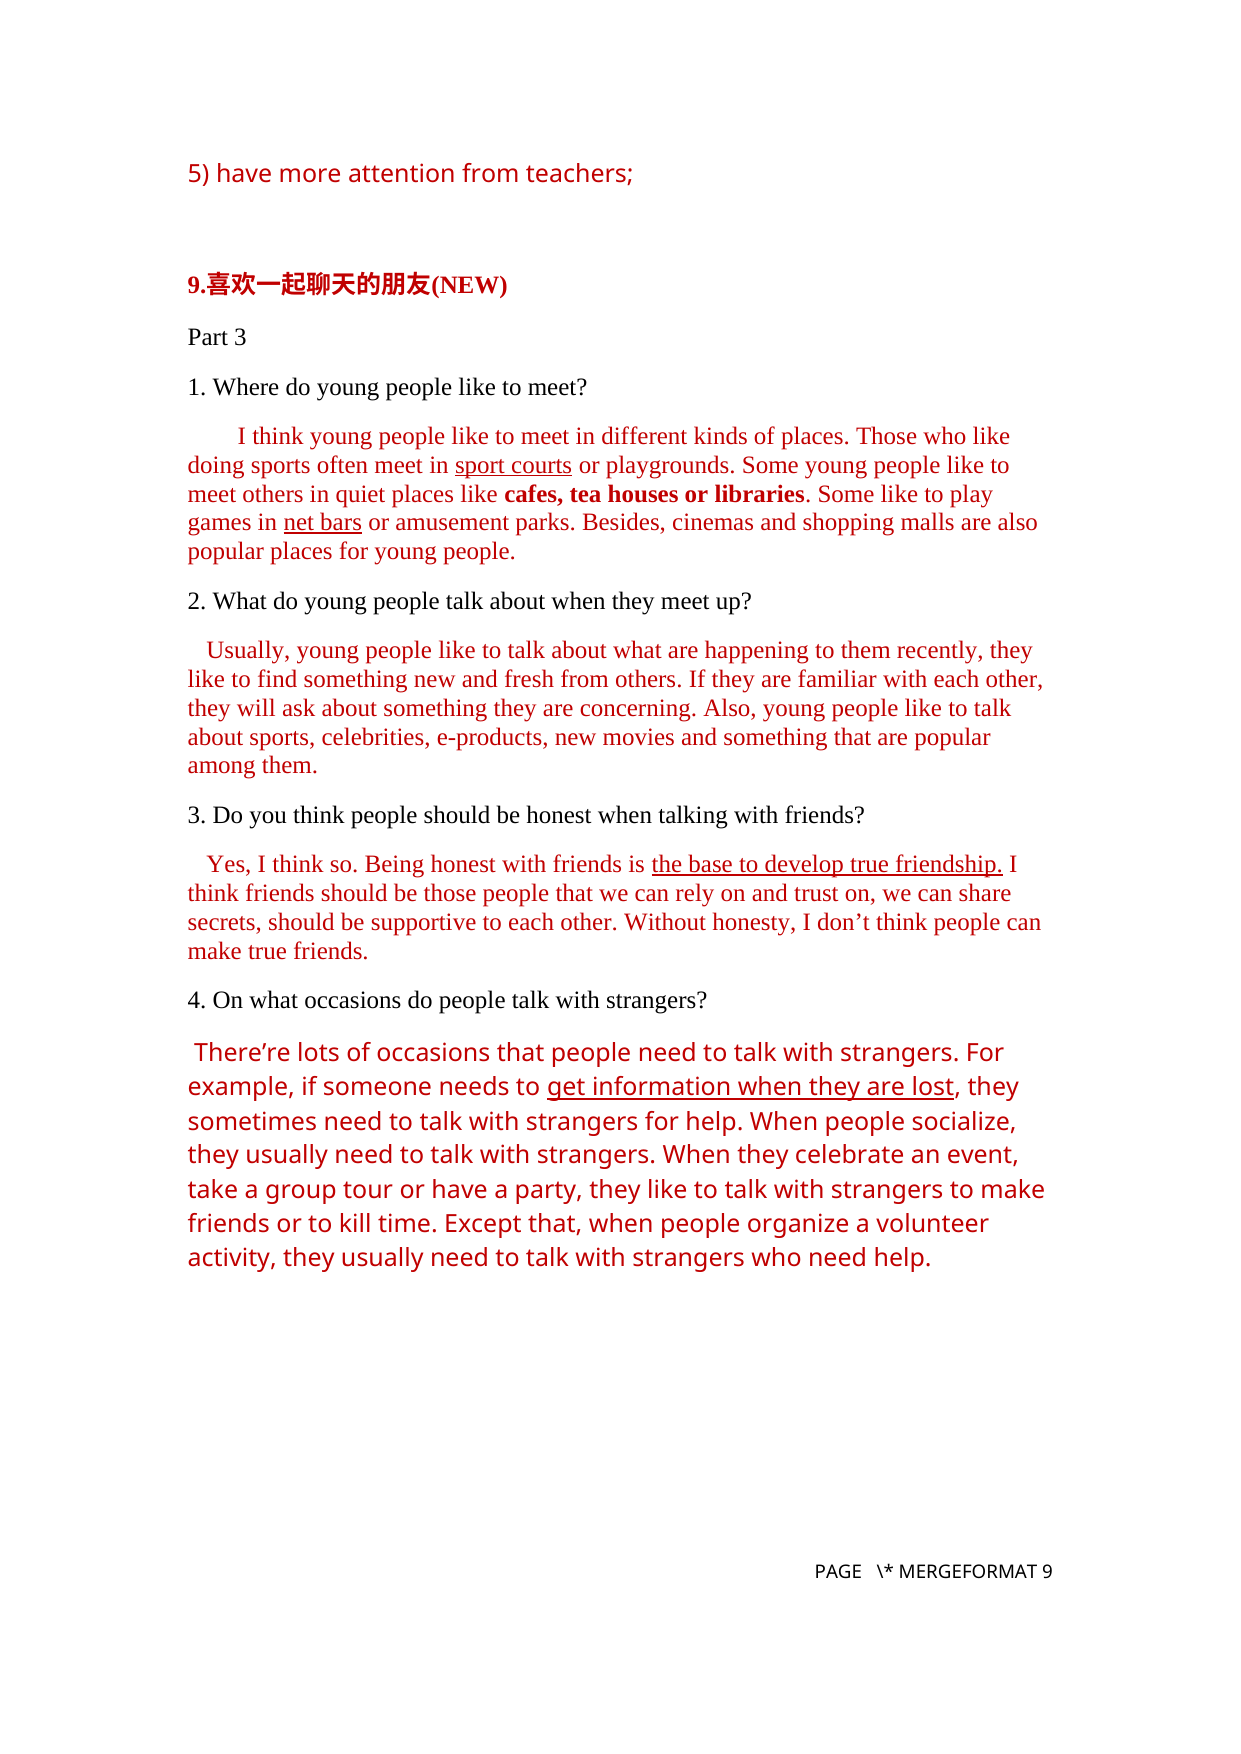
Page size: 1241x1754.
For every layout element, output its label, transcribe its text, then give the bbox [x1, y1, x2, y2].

text Usually, young people like to talk about what are happening to them recently, they like to find something new and fresh from others. If they are familiar with each other, they will ask about something they are concerning. Also, young people like to talk about sports, celebrities, e-products, new movies and something that are popular among them. [187, 635, 1053, 779]
list Do you think people should be honest when talking with friends? [187, 800, 1053, 829]
text Part 3 [187, 322, 1053, 351]
text 5) have more attention from teachers; [187, 155, 1053, 189]
text I think young people like to meet in different kinds of places. Those who like doing sports often meet in sport courts or playgrounds. Some young people like to meet others in quiet places like cafes, tea houses or libraries. Some like to play games in net bars or amusement parks. Besides, cinemas and shopping malls are also popular places for young people. [187, 421, 1053, 565]
list What do young people talk about when they meet up? [187, 586, 1053, 614]
text There’re lots of occasions that people need to talk with strangers. For example, if someone needs to get information when they are lost, they sometimes need to talk with strangers for help. When people socialize, they usually need to talk with strangers. When they celebrate an event, take a group tour or have a party, they like to talk with strangers to make friends or to kill time. Except that, when people organize a volunteer activity, they usually need to talk with strangers who need help. [187, 1035, 1053, 1273]
text 9.喜欢一起聊天的朋友(NEW) [187, 265, 1053, 301]
text 4. On what occasions do people talk with strangers? [187, 985, 1053, 1014]
list Where do young people like to meet? [187, 372, 1053, 400]
text Yes, I think so. Being honest with friends is the base to develop true friendship. I think friends should be those people that we can rely on and trust on, we can share secrets, should be supportive to each other. Without honesty, I don’t think people can make true friends. [187, 849, 1053, 964]
